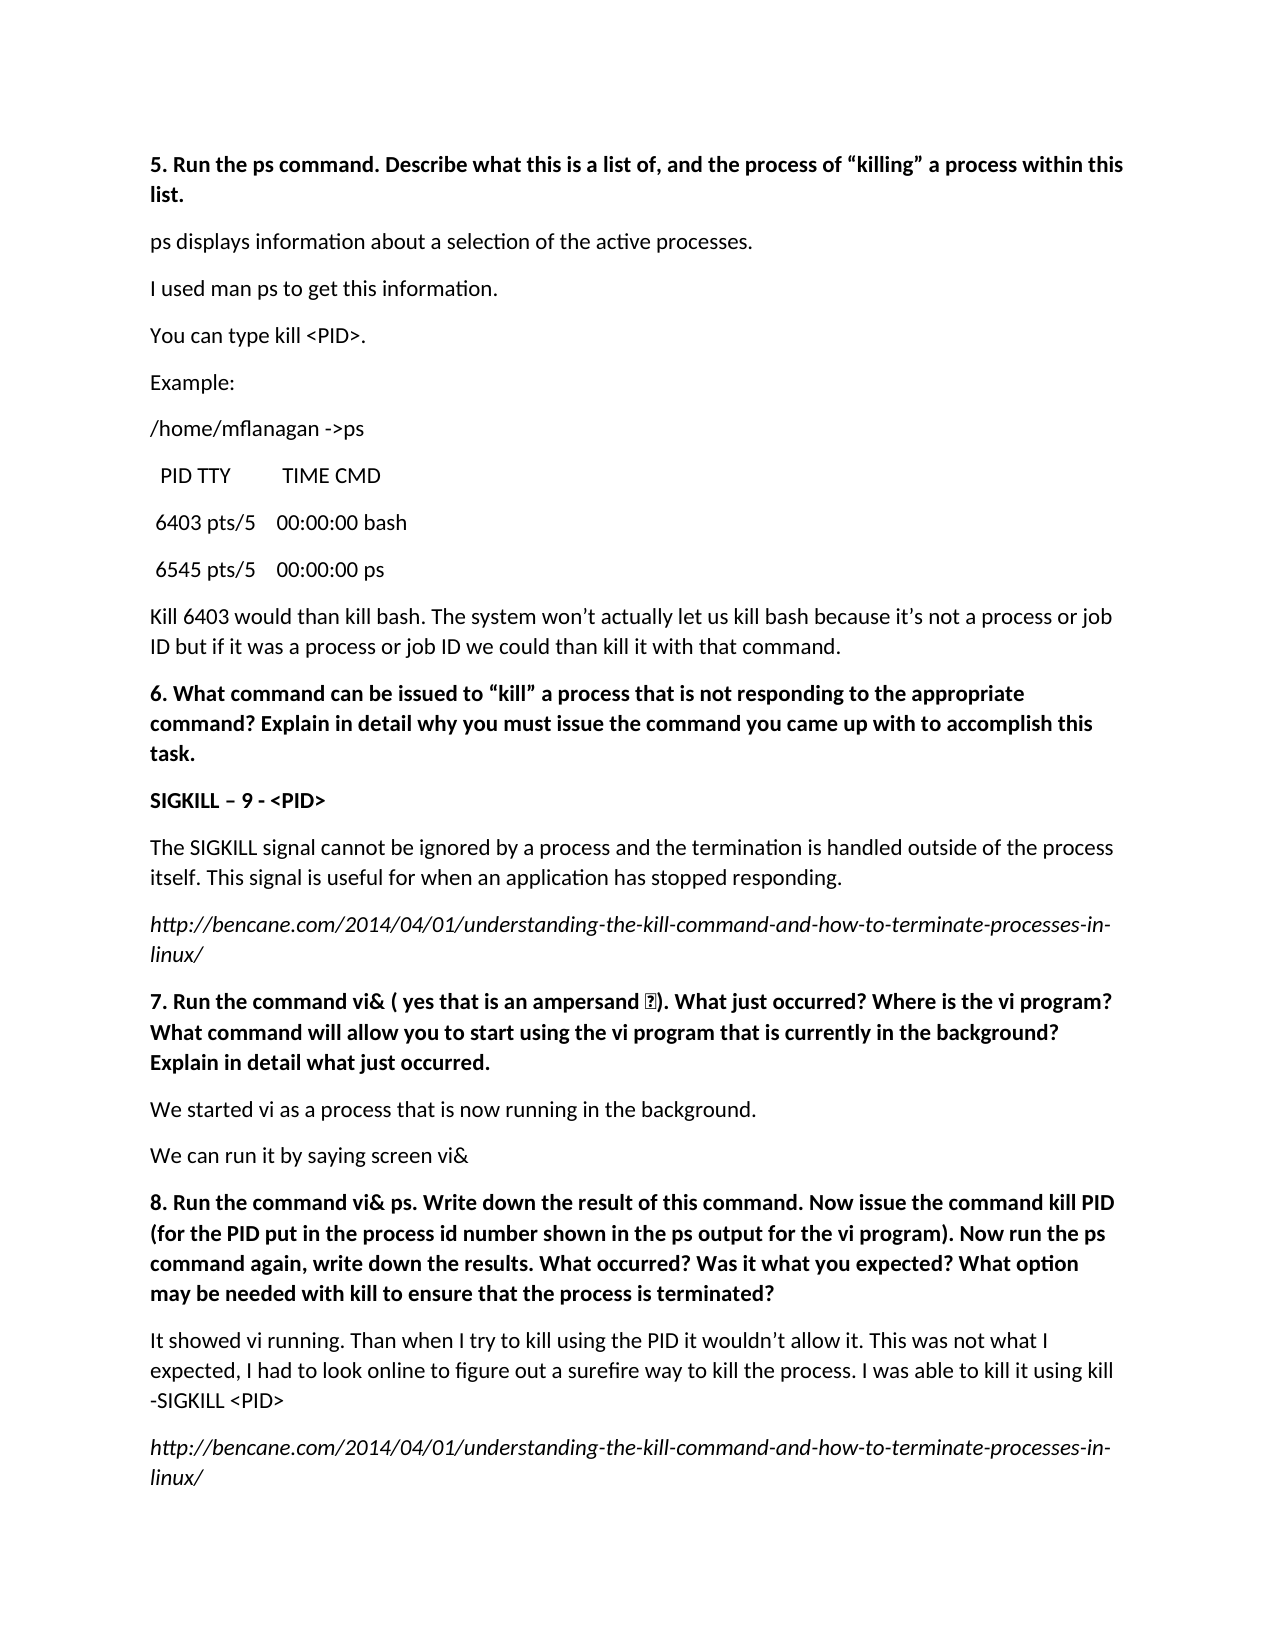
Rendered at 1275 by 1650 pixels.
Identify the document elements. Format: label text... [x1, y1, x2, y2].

text 7. Run the command vi& ( yes that is an ampersand ). What just occurred? Where is the vi program? What command will allow you to start using the vi program that is currently in the background? Explain in detail what just occurred. [150, 987, 1125, 1076]
text PID TTY TIME CMD [150, 461, 1125, 489]
text http://bencane.com/2014/04/01/understanding-the-kill-command-and-how-to-terminate-processes-in-linux/ [150, 910, 1125, 969]
text It showed vi running. Than when I try to kill using the PID it wouldn’t allow it. This was not what I expected, I had to look online to figure out a surefire way to kill the process. I was able to kill it using kill -SIGKILL <PID> [150, 1326, 1125, 1414]
text SIGKILL – 9 - <PID> [150, 786, 1125, 814]
text /home/mflanagan ->ps [150, 414, 1125, 443]
text ps displays information about a selection of the active processes. [150, 227, 1125, 255]
text We started vi as a process that is now running in the background. [150, 1095, 1125, 1123]
text 8. Run the command vi& ps. Write down the result of this command. Now issue the command kill PID (for the PID put in the process id number shown in the ps output for the vi program). Now run the ps command again, write down the results. What occurred? Was it what you expected? What option may be needed with kill to ensure that the process is terminated? [150, 1188, 1125, 1307]
text Example: [150, 368, 1125, 396]
text 6. What command can be issued to “kill” a process that is not responding to the appropriate command? Explain in detail why you must issue the command you came up with to accomplish this task. [150, 679, 1125, 768]
text Kill 6403 would than kill bash. The system won’t actually let us kill bash because it’s not a process or job ID but if it was a process or job ID we could than kill it with that command. [150, 602, 1125, 660]
text 6403 pts/5 00:00:00 bash [150, 508, 1125, 536]
text You can type kill <PID>. [150, 321, 1125, 349]
text We can run it by saying screen vi& [150, 1142, 1125, 1170]
text 5. Run the ps command. Describe what this is a list of, and the process of “killing” a process within this list. [150, 150, 1125, 208]
text I used man ps to get this information. [150, 274, 1125, 302]
text http://bencane.com/2014/04/01/understanding-the-kill-command-and-how-to-terminate-processes-in-linux/ [150, 1433, 1125, 1492]
text The SIGKILL signal cannot be ignored by a process and the termination is handled outside of the process itself. This signal is useful for when an application has stopped responding. [150, 833, 1125, 892]
text 6545 pts/5 00:00:00 ps [150, 555, 1125, 583]
